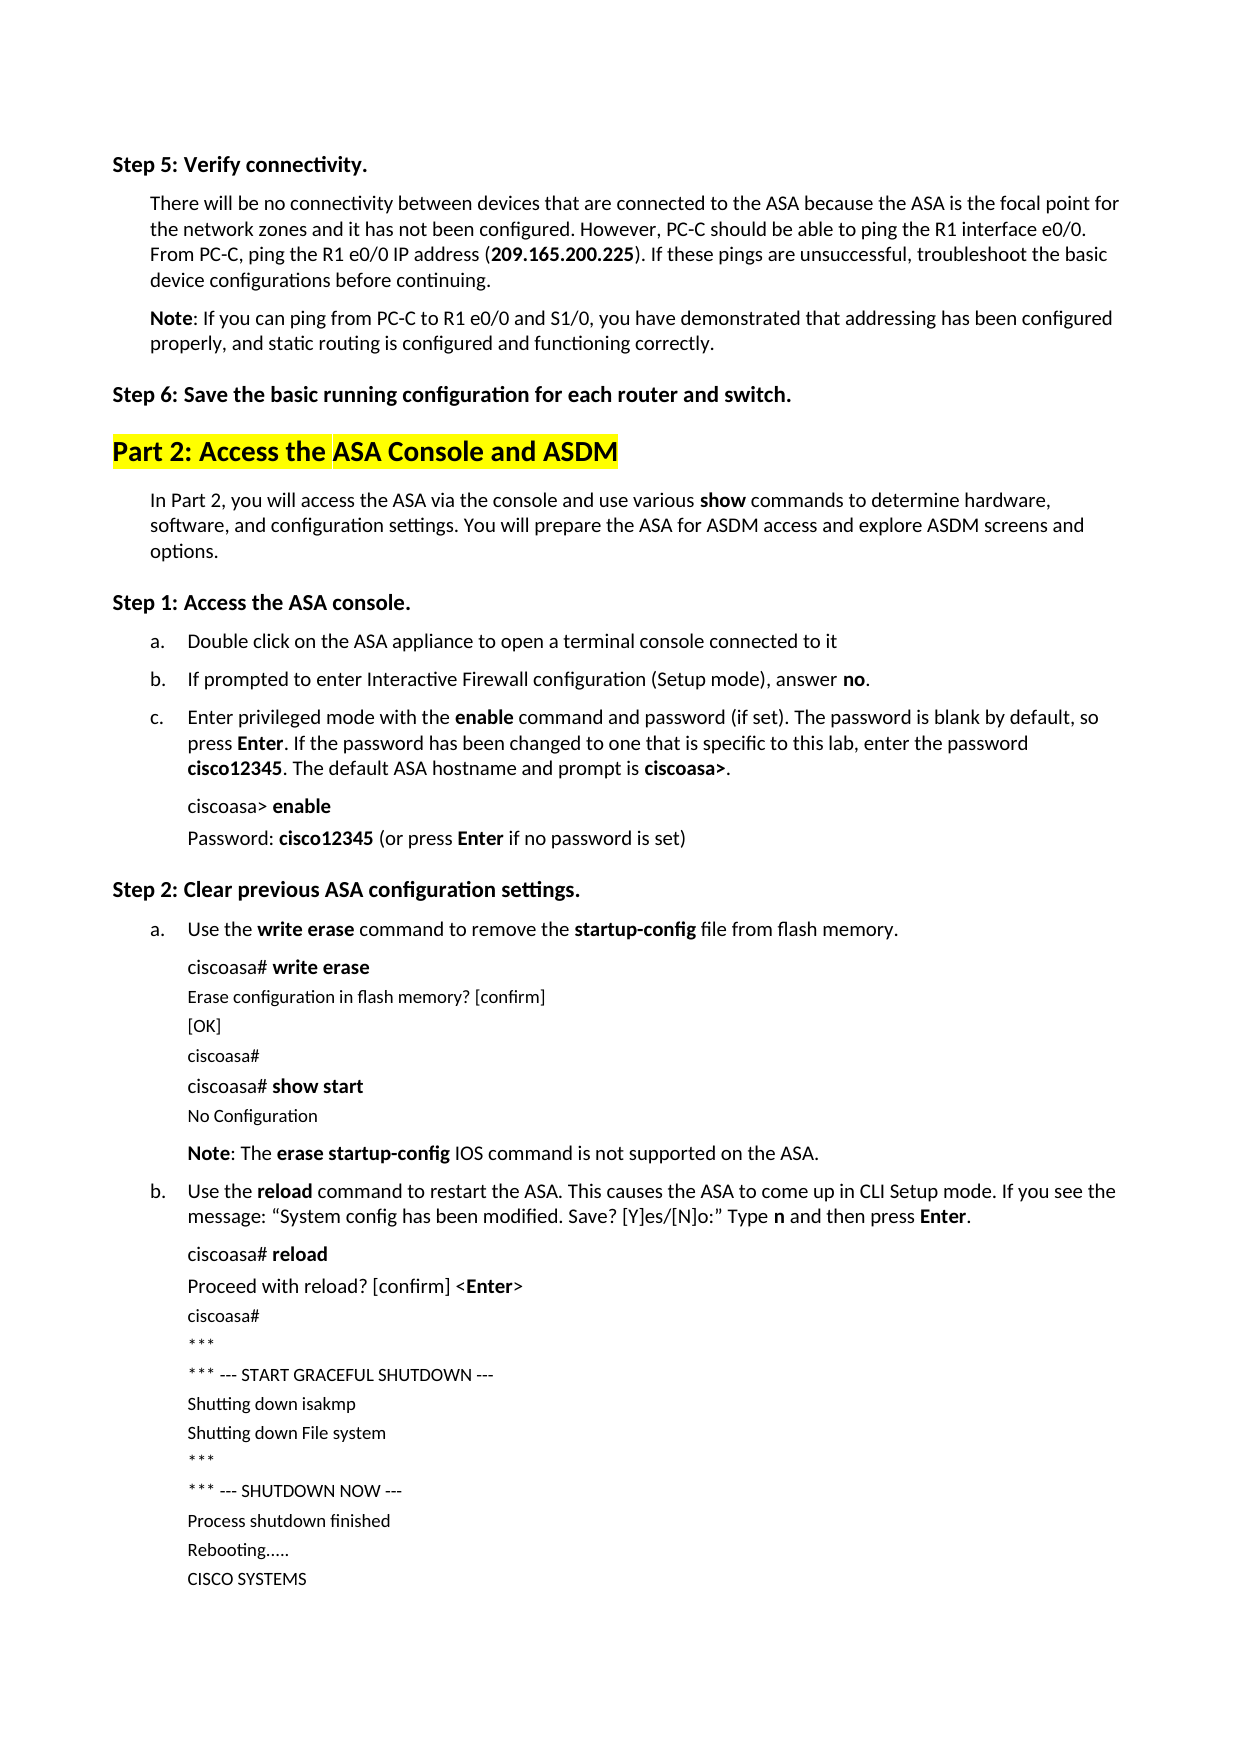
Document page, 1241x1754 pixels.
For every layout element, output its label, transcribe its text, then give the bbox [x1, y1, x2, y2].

text Enter privileged mode with the enable command and password (if set). The password is blank by default, so press Enter. If the password has been changed to one that is specific to this lab, enter the password cisco12345. The default ASA hostname and prompt is ciscoasa>. [150, 704, 1128, 781]
text Password: cisco12345 (or press Enter if no password is set) [187, 825, 1128, 850]
text Double click on the ASA appliance to open a terminal console connected to it [150, 629, 1128, 654]
text ciscoasa# reload [187, 1241, 1128, 1267]
text Shutting down File system [187, 1421, 1128, 1444]
text Shutting down isakmp [187, 1392, 1128, 1415]
text Rebooting..... [187, 1538, 1128, 1561]
text Erase configuration in flash memory? [confirm] [187, 986, 1128, 1008]
text If prompted to enter Interactive Firewall configuration (Setup mode), answer no. [150, 667, 1128, 692]
text Access the ASA console. [112, 588, 1128, 616]
text ciscoasa> enable [187, 793, 1128, 819]
text CISCO SYSTEMS [187, 1567, 1128, 1590]
text Save the basic running configuration for each router and switch. [112, 381, 1128, 408]
text Verify connectivity. [112, 150, 1128, 178]
text There will be no connectivity between devices that are connected to the ASA because the ASA is the focal point for the network zones and it has not been configured. However, PC-C should be able to ping the R1 interface e0/0. From PC-C, ping the R1 e0/0 IP address (209.165.200.225). If these pings are unsuccessful, troubleshoot the basic device configurations before continuing. [150, 191, 1128, 292]
text *** [187, 1451, 1128, 1473]
text No Configuration [187, 1105, 1128, 1128]
text Use the write erase command to remove the startup-config file from flash memory. [150, 916, 1128, 941]
text Clear previous ASA configuration settings. [112, 875, 1128, 903]
text *** --- SHUTDOWN NOW --- [187, 1480, 1128, 1503]
text [OK] [187, 1015, 1128, 1038]
text Note: If you can ping from PC-C to R1 e0/0 and S1/0, you have demonstrated that addressing has been configured properly, and static routing is configured and functioning correctly. [150, 305, 1128, 356]
text Access the ASA Console and ASDM [112, 433, 1128, 469]
text In Part 2, you will access the ASA via the console and use various show commands to determine hardware, software, and configuration settings. You will prepare the ASA for ASDM access and explore ASDM screens and options. [150, 487, 1128, 563]
text Note: The erase startup-config IOS command is not supported on the ASA. [187, 1140, 1128, 1166]
text *** --- START GRACEFUL SHUTDOWN --- [187, 1363, 1128, 1386]
text Proceed with reload? [confirm] <Enter> [187, 1273, 1128, 1298]
text ciscoasa# show start [187, 1073, 1128, 1098]
text ciscoasa# [187, 1044, 1128, 1067]
text ciscoasa# write erase [187, 954, 1128, 979]
text *** [187, 1334, 1128, 1357]
text Use the reload command to restart the ASA. This causes the ASA to come up in CLI Setup mode. If you see the message: “System config has been modified. Save? [Y]es/[N]o:” Type n and then press Enter. [150, 1178, 1128, 1229]
text Process shutdown finished [187, 1509, 1128, 1532]
text ciscoasa# [187, 1305, 1128, 1328]
